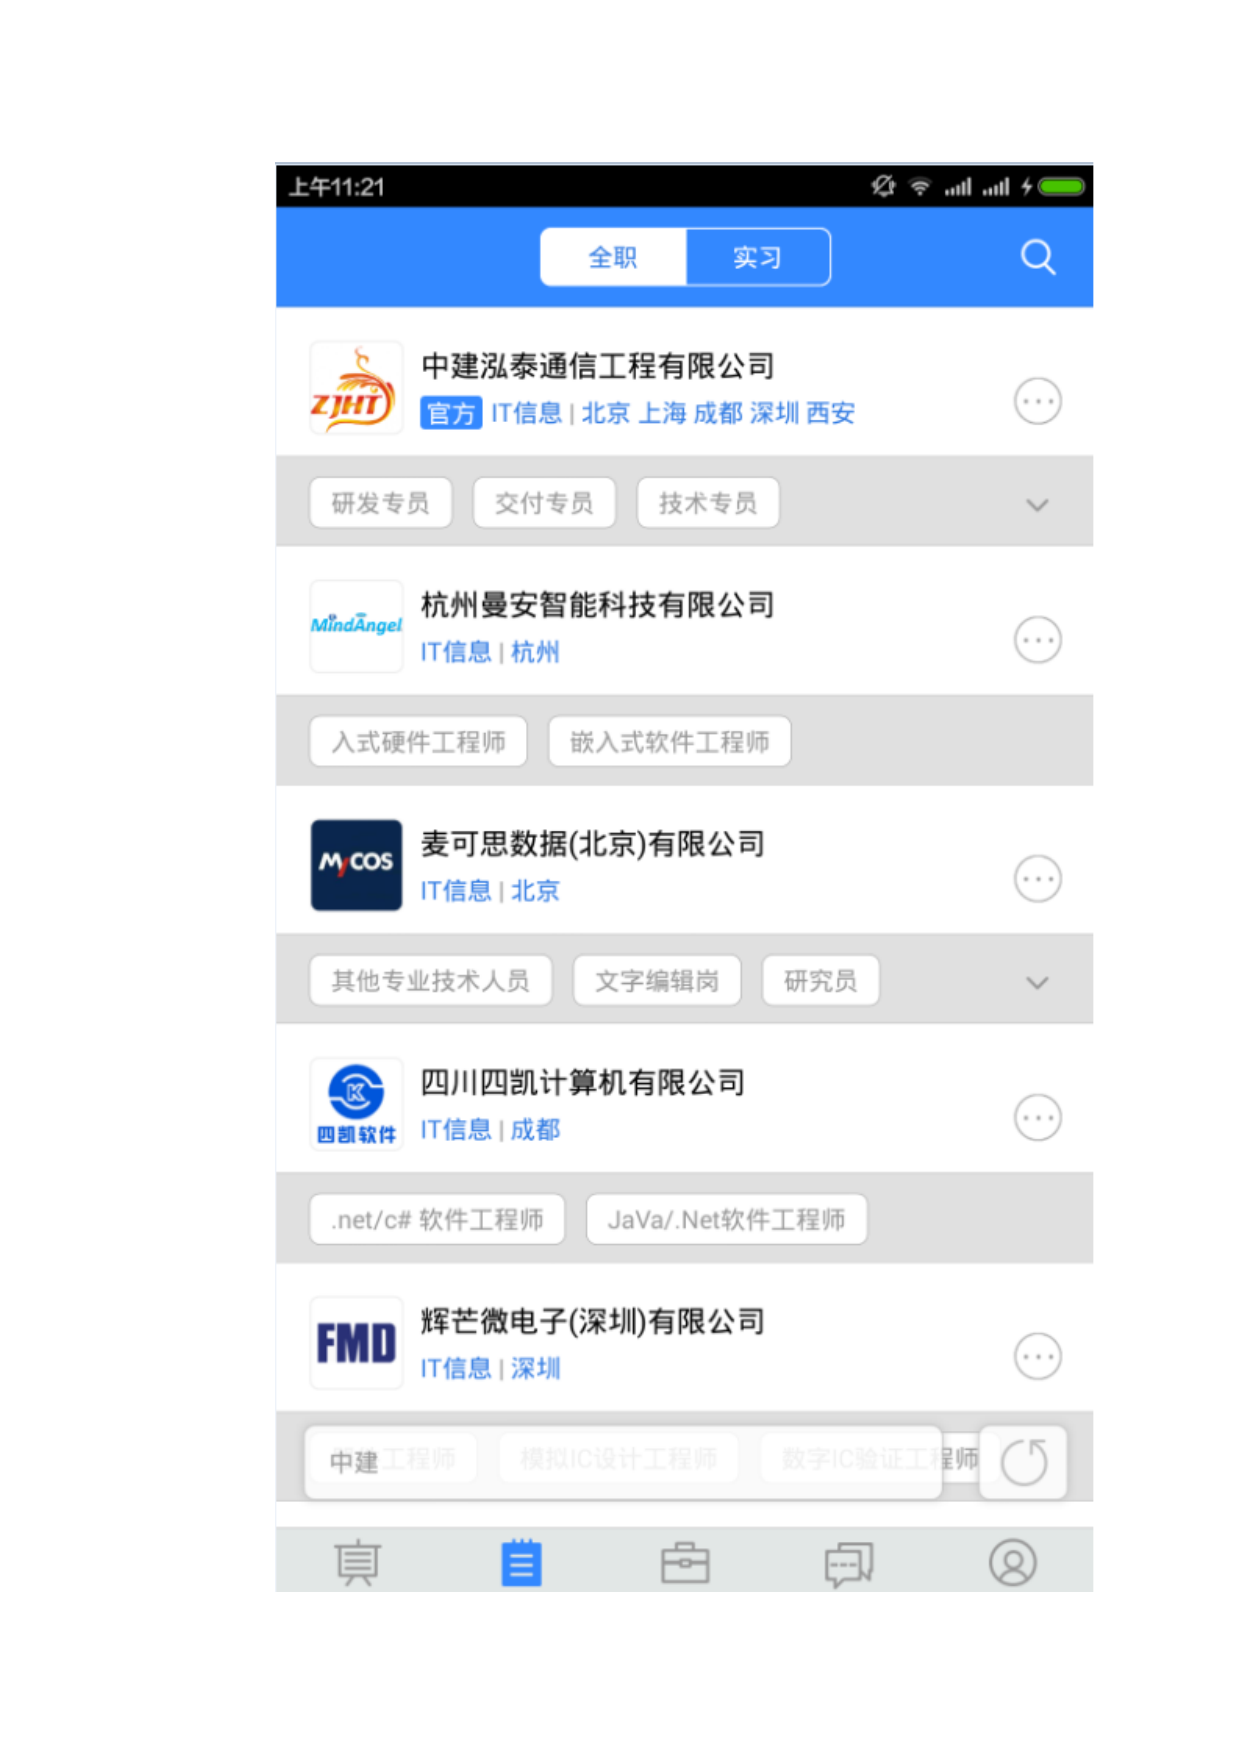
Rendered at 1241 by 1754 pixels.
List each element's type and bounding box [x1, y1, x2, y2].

picture [275, 162, 1094, 1592]
